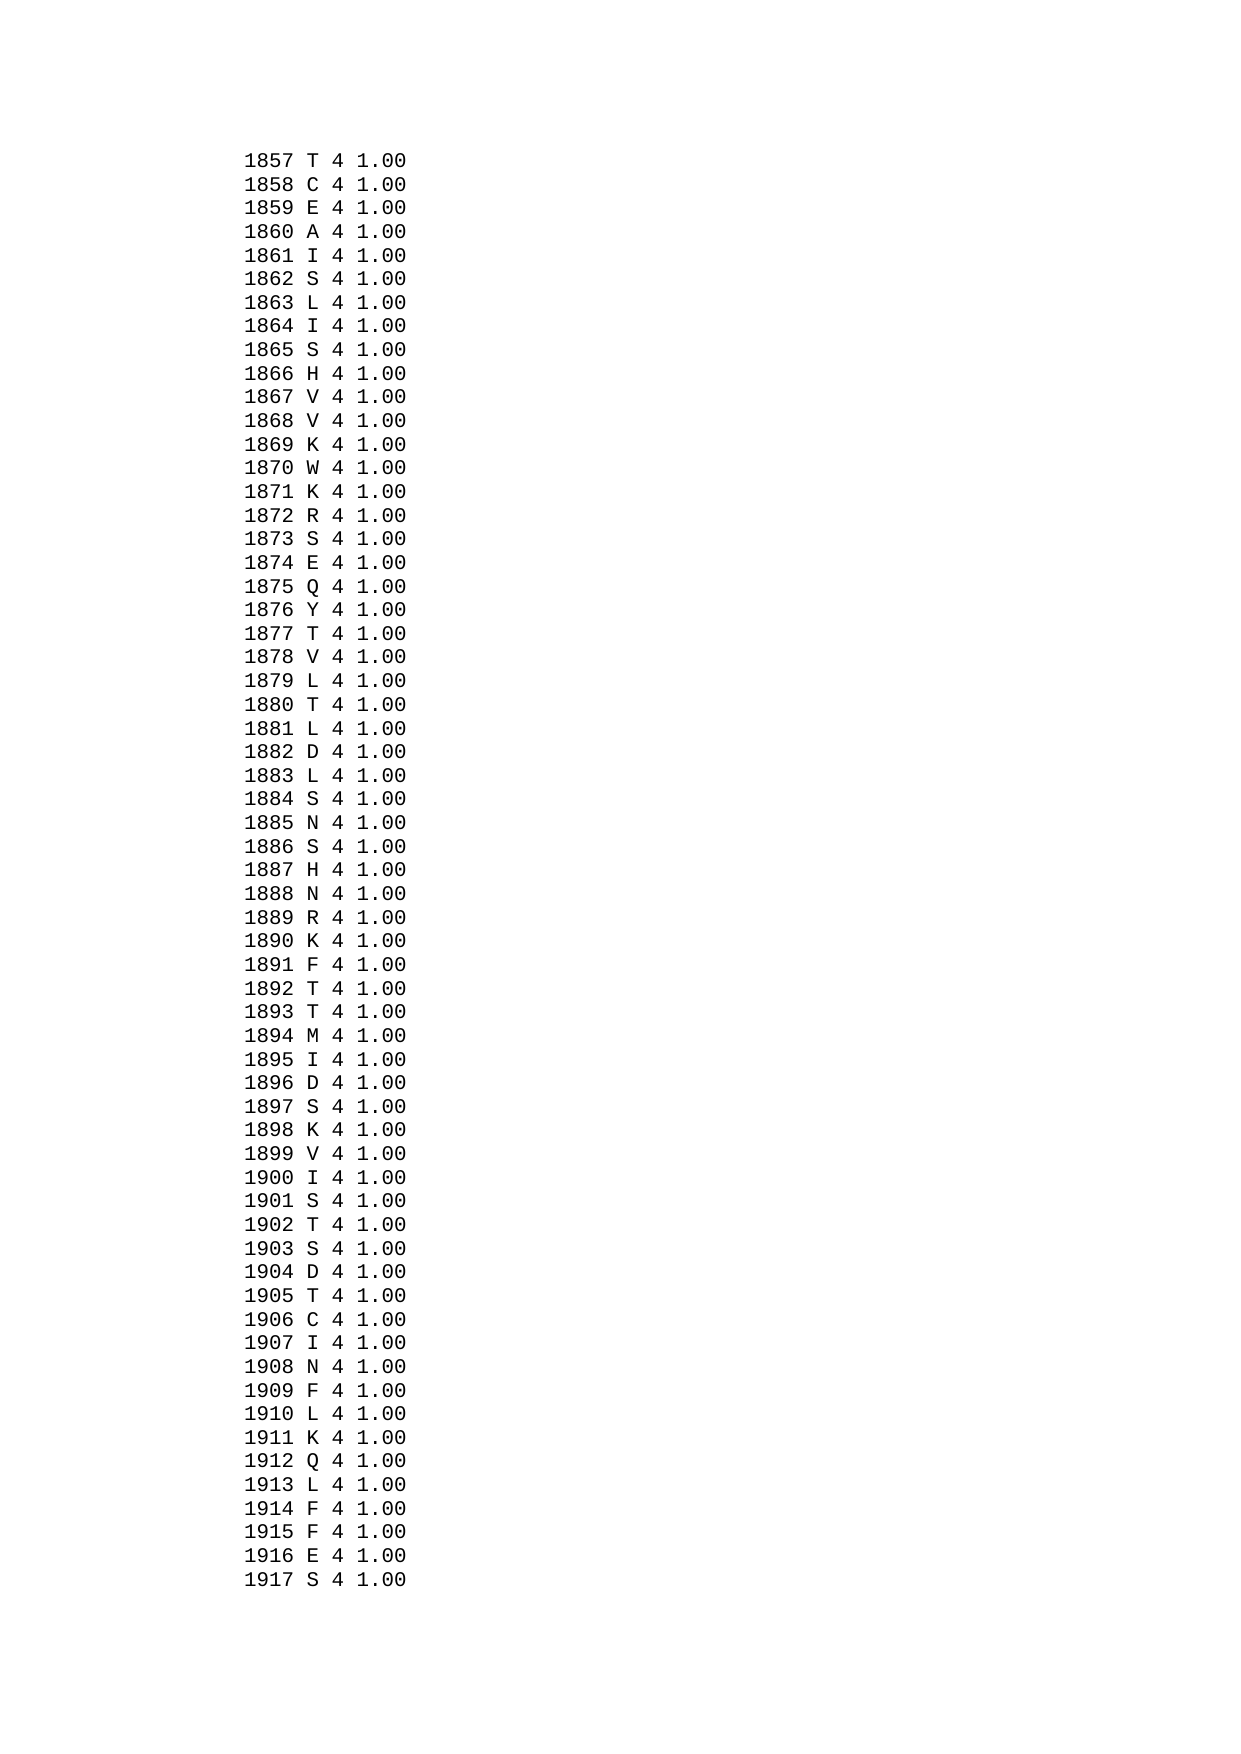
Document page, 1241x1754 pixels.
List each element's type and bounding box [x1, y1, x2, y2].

text [244, 150, 996, 1592]
